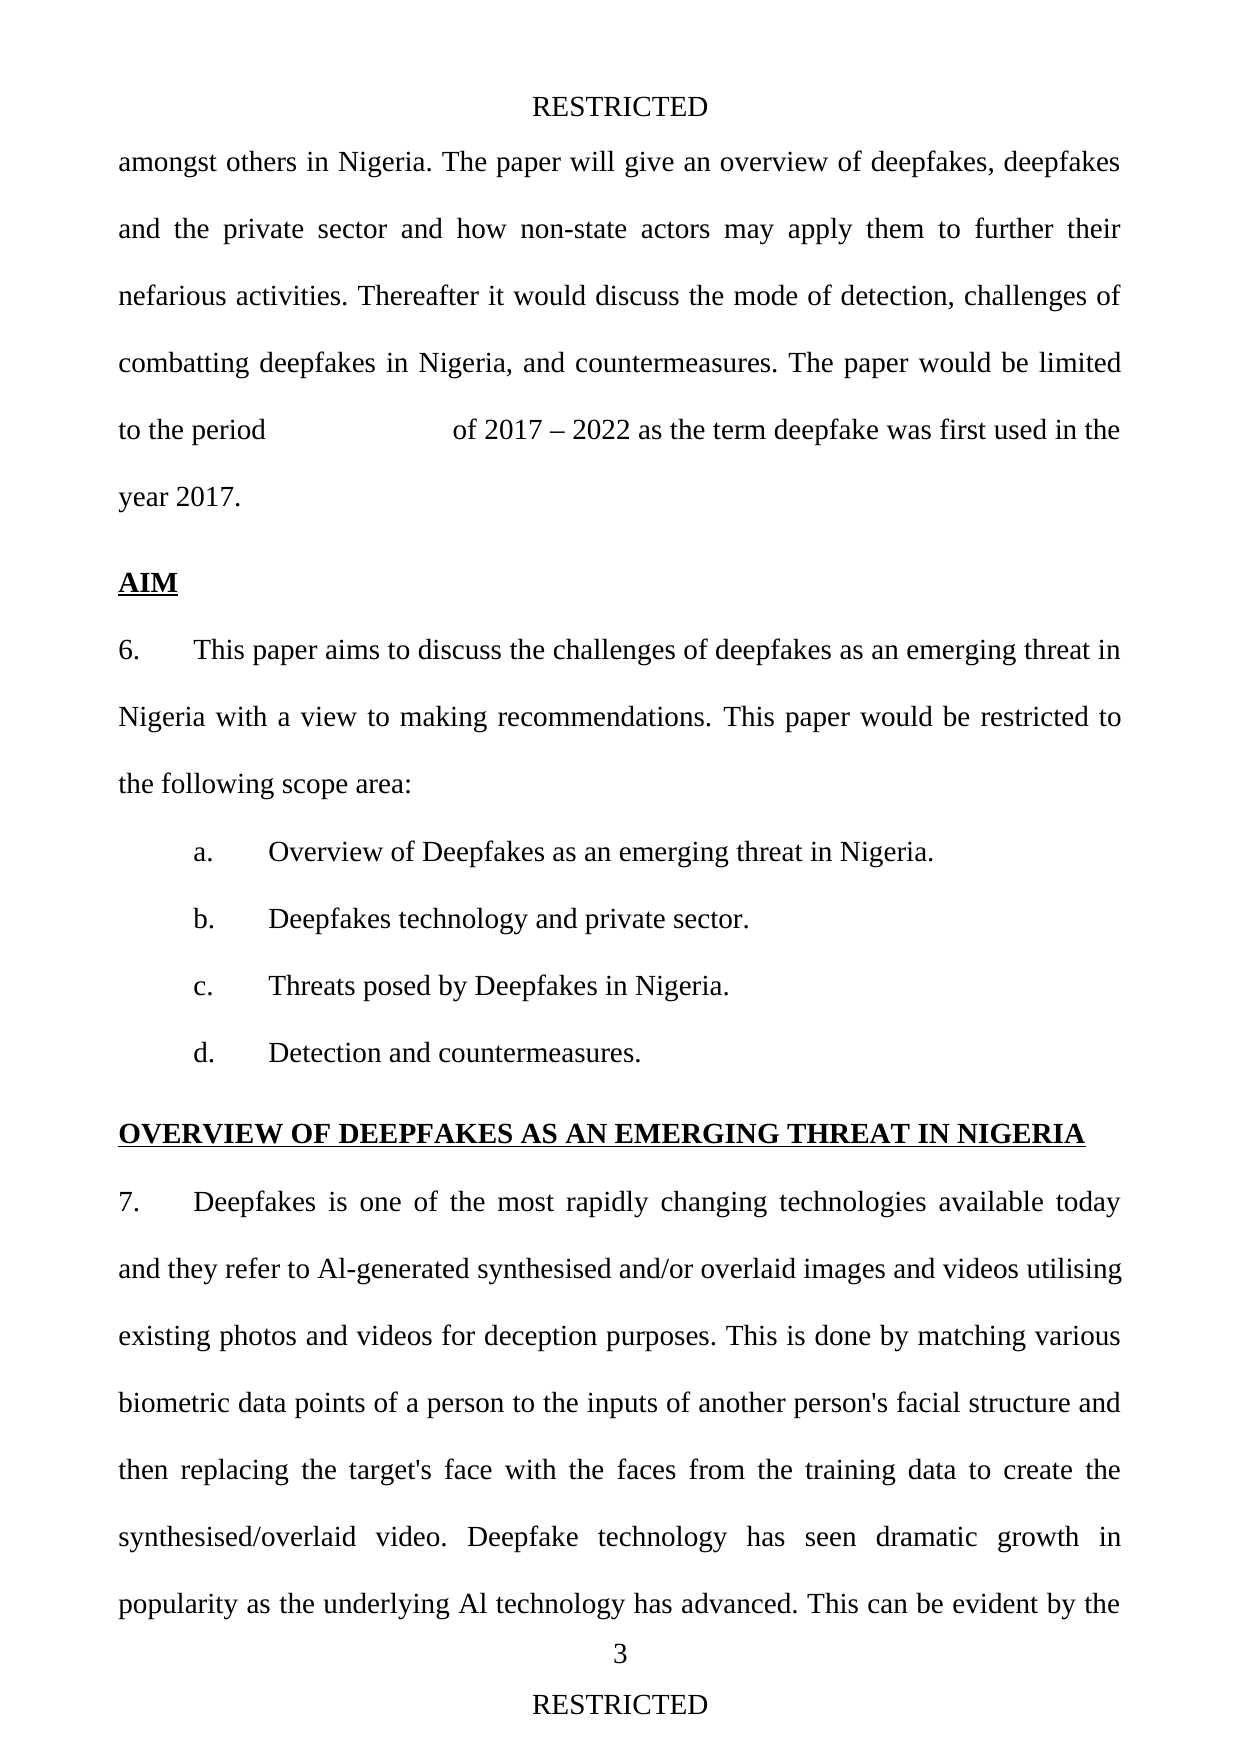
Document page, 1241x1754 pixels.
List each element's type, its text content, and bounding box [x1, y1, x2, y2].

text OVERVIEW OF DEEPFAKES AS AN EMERGING THREAT IN NIGERIA [118, 1117, 1122, 1150]
list Detection and countermeasures. [193, 1035, 1122, 1068]
list Threats posed by Deepfakes in Nigeria. [193, 968, 1122, 1001]
text AIM [118, 565, 1122, 599]
list Deepfakes technology and private sector. [193, 901, 1122, 934]
list Overview of Deepfakes as an emerging threat in Nigeria. [193, 834, 1122, 867]
text 6. This paper aims to discuss the challenges of deepfakes as an emerging threat in Nigeria with a view to making recommendations. This paper would be restricted to the following scope area: [118, 632, 1122, 800]
